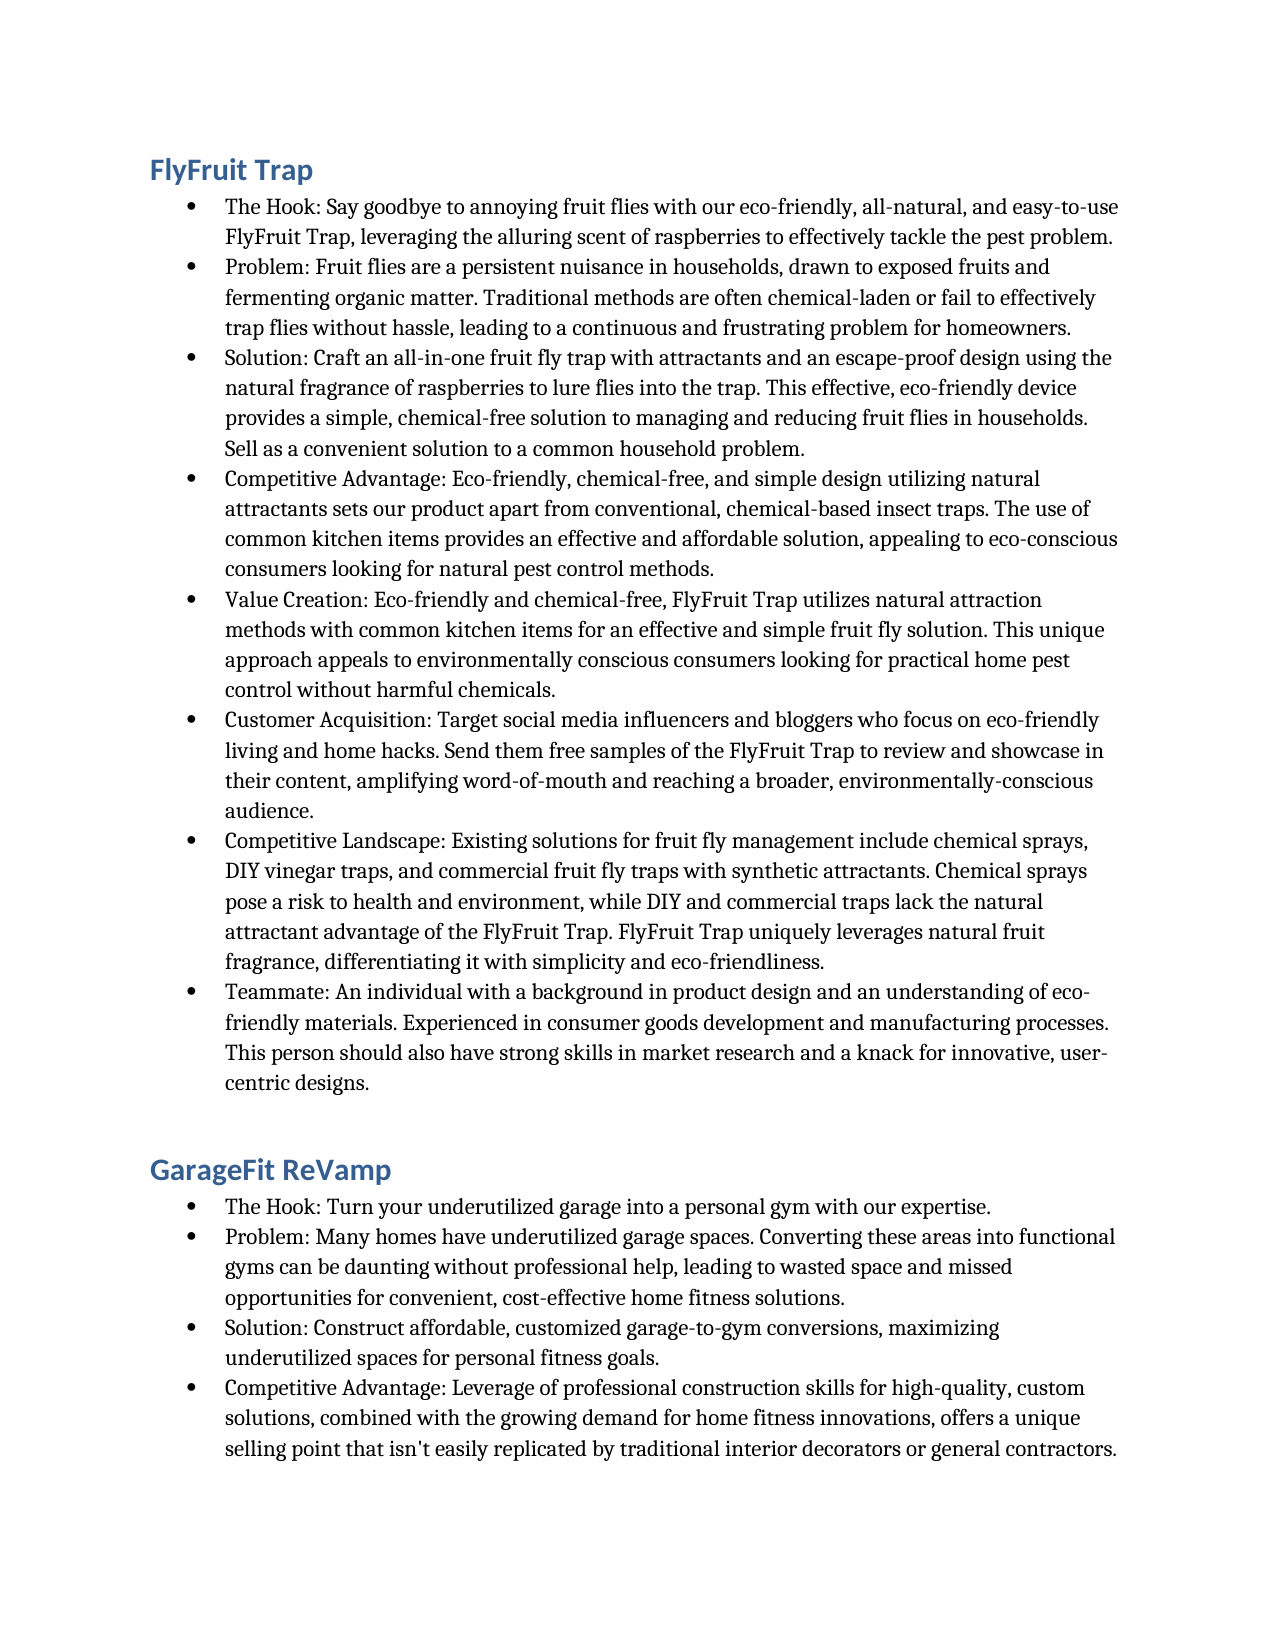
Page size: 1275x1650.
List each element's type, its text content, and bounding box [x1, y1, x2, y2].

list The Hook: Turn your underutilized garage into a personal gym with our expertise. [187, 1194, 1125, 1220]
list Problem: Many homes have underutilized garage spaces. Converting these areas into functional gyms can be daunting without professional help, leading to wasted space and missed opportunities for convenient, cost-effective home fitness solutions. [187, 1224, 1125, 1311]
list Solution: Construct affordable, customized garage-to-gym conversions, maximizing underutilized spaces for personal fitness goals. [187, 1314, 1125, 1371]
subtitle GarageFit ReVamp [150, 1150, 1125, 1188]
list The Hook: Say goodbye to annoying fruit flies with our eco-friendly, all-natural, and easy-to-use FlyFruit Trap, leveraging the alluring scent of raspberries to effectively tackle the pest problem. [187, 194, 1125, 250]
list Competitive Landscape: Existing solutions for fruit fly management include chemical sprays, DIY vinegar traps, and commercial fruit fly traps with synthetic attractants. Chemical sprays pose a risk to health and environment, while DIY and commercial traps lack the natural attractant advantage of the FlyFruit Trap. FlyFruit Trap uniquely leverages natural fruit fragrance, differentiating it with simplicity and eco-friendliness. [187, 828, 1125, 975]
list Competitive Advantage: Eco-friendly, chemical-free, and simple design utilizing natural attractants sets our product apart from conventional, chemical-based insect traps. The use of common kitchen items provides an effective and affordable solution, appealing to eco-conscious consumers looking for natural pest control methods. [187, 466, 1125, 583]
list Value Creation: Eco-friendly and chemical-free, FlyFruit Trap utilizes natural attraction methods with common kitchen items for an effective and simple fruit fly solution. This unique approach appeals to environmentally conscious consumers looking for practical home pest control without harmful chemicals. [187, 586, 1125, 703]
list Customer Acquisition: Target social media influencers and bloggers who focus on eco-friendly living and home hacks. Send them free samples of the FlyFruit Trap to review and showcase in their content, amplifying word-of-mouth and reaching a broader, environmentally-conscious audience. [187, 707, 1125, 824]
list Teammate: An individual with a background in product design and an understanding of eco-friendly materials. Experienced in consumer goods development and manufacturing processes. This person should also have strong skills in market research and a knack for innovative, user-centric designs. [187, 979, 1125, 1096]
subtitle FlyFruit Trap [150, 150, 1125, 188]
list Competitive Advantage: Leverage of professional construction skills for high-quality, custom solutions, combined with the growing demand for home fitness innovations, offers a unique selling point that isn't easily replicated by traditional interior decorators or general contractors. [187, 1375, 1125, 1462]
list Solution: Craft an all-in-one fruit fly trap with attractants and an escape-proof design using the natural fragrance of raspberries to lure flies into the trap. This effective, eco-friendly device provides a simple, chemical-free solution to managing and reducing fruit flies in households. Sell as a convenient solution to a common household problem. [187, 345, 1125, 462]
list Problem: Fruit flies are a persistent nuisance in households, drawn to exposed fruits and fermenting organic matter. Traditional methods are often chemical-laden or fail to effectively trap flies without hassle, leading to a continuous and frustrating problem for homeowners. [187, 254, 1125, 341]
